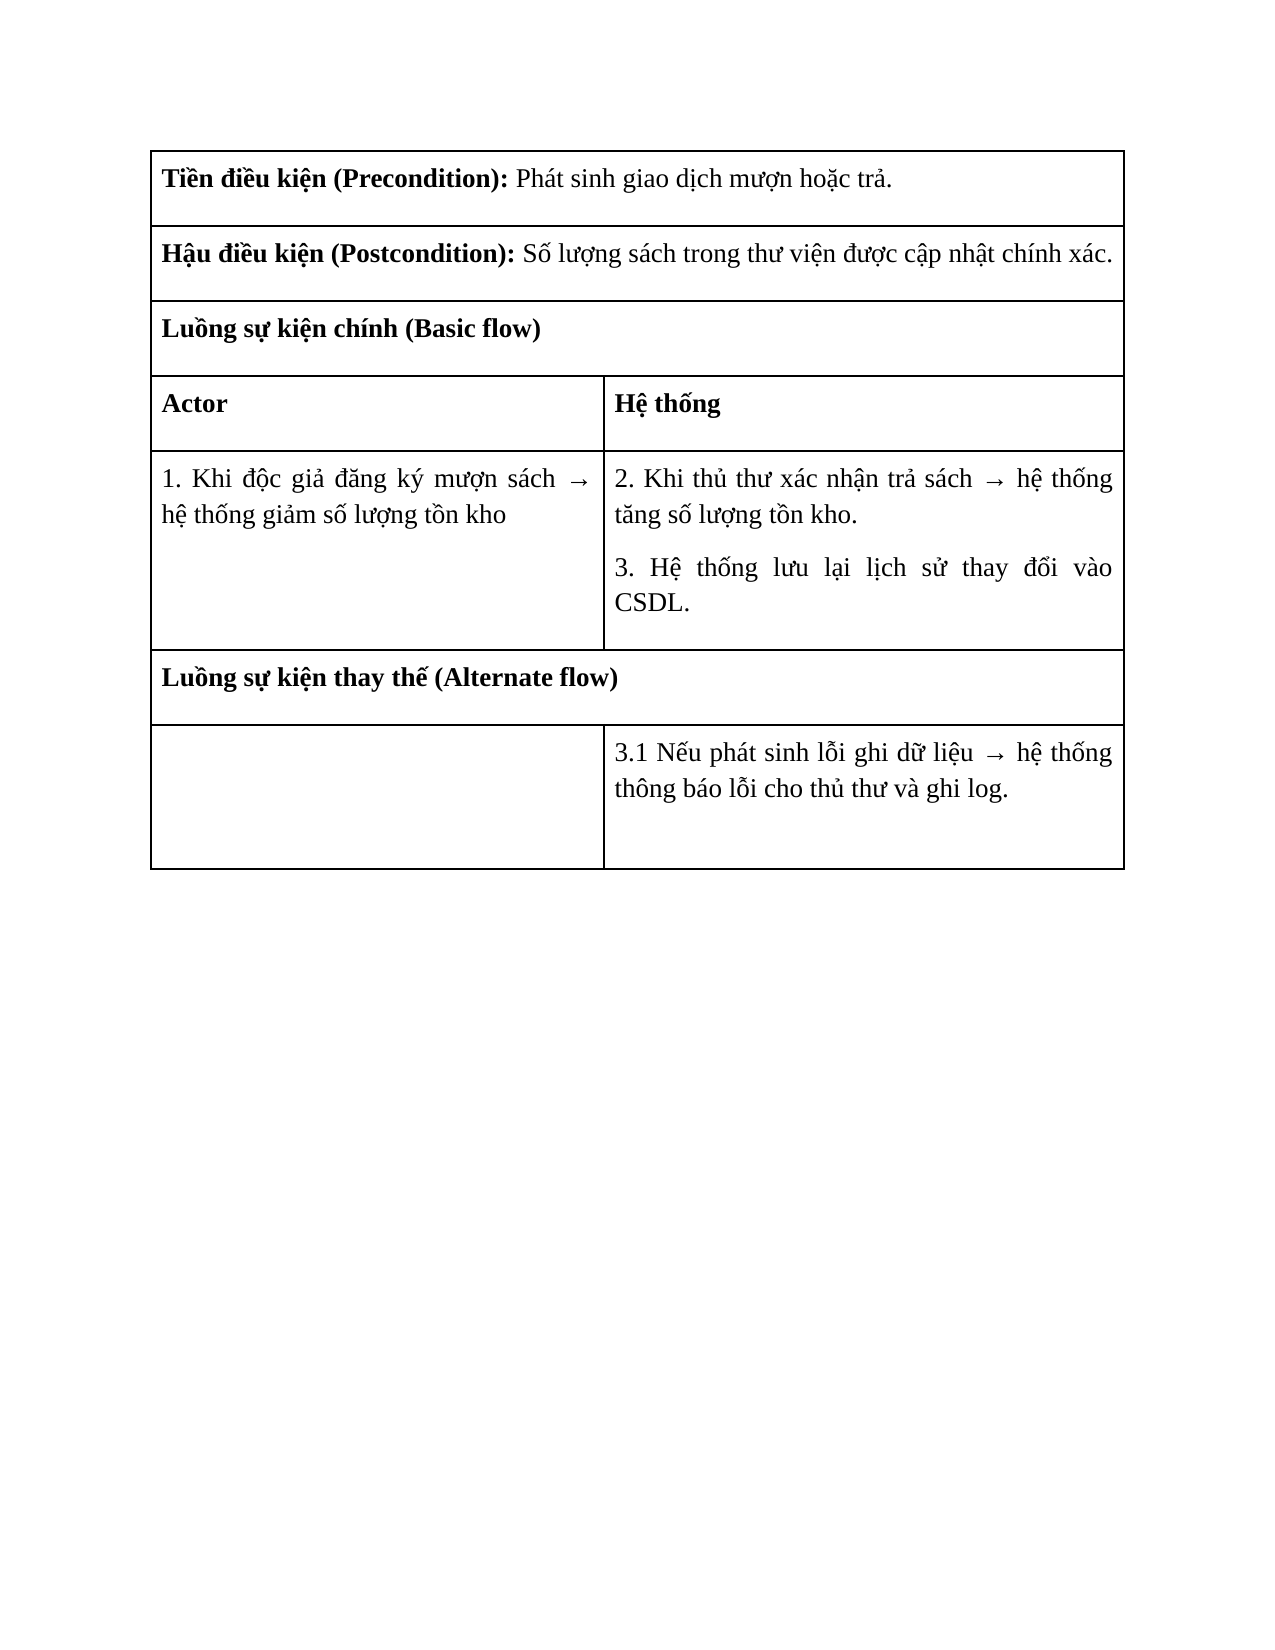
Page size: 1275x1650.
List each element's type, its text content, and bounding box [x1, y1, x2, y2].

table_cell Tiền điều kiện (Precondition): Phát sinh giao dịch mượn hoặc trả. [152, 152, 1123, 225]
table_cell Luồng sự kiện chính (Basic flow) [152, 302, 1123, 375]
table_cell [152, 726, 603, 868]
table_cell Hệ thống [605, 377, 1123, 450]
table_cell 3.1 Nếu phát sinh lỗi ghi dữ liệu → hệ thống thông báo lỗi cho thủ thư và ghi log. [605, 726, 1123, 868]
table_cell 2. Khi thủ thư xác nhận trả sách → hệ thống tăng số lượng tồn kho. 3. Hệ thống lưu lại lịch sử thay đổi vào CSDL. [605, 452, 1123, 649]
table_cell Actor [152, 377, 603, 450]
table_cell 1. Khi độc giả đăng ký mượn sách → hệ thống giảm số lượng tồn kho [152, 452, 603, 649]
table_cell Hậu điều kiện (Postcondition): Số lượng sách trong thư viện được cập nhật chính xác. [152, 227, 1123, 300]
table_cell Luồng sự kiện thay thế (Alternate flow) [152, 651, 1123, 724]
